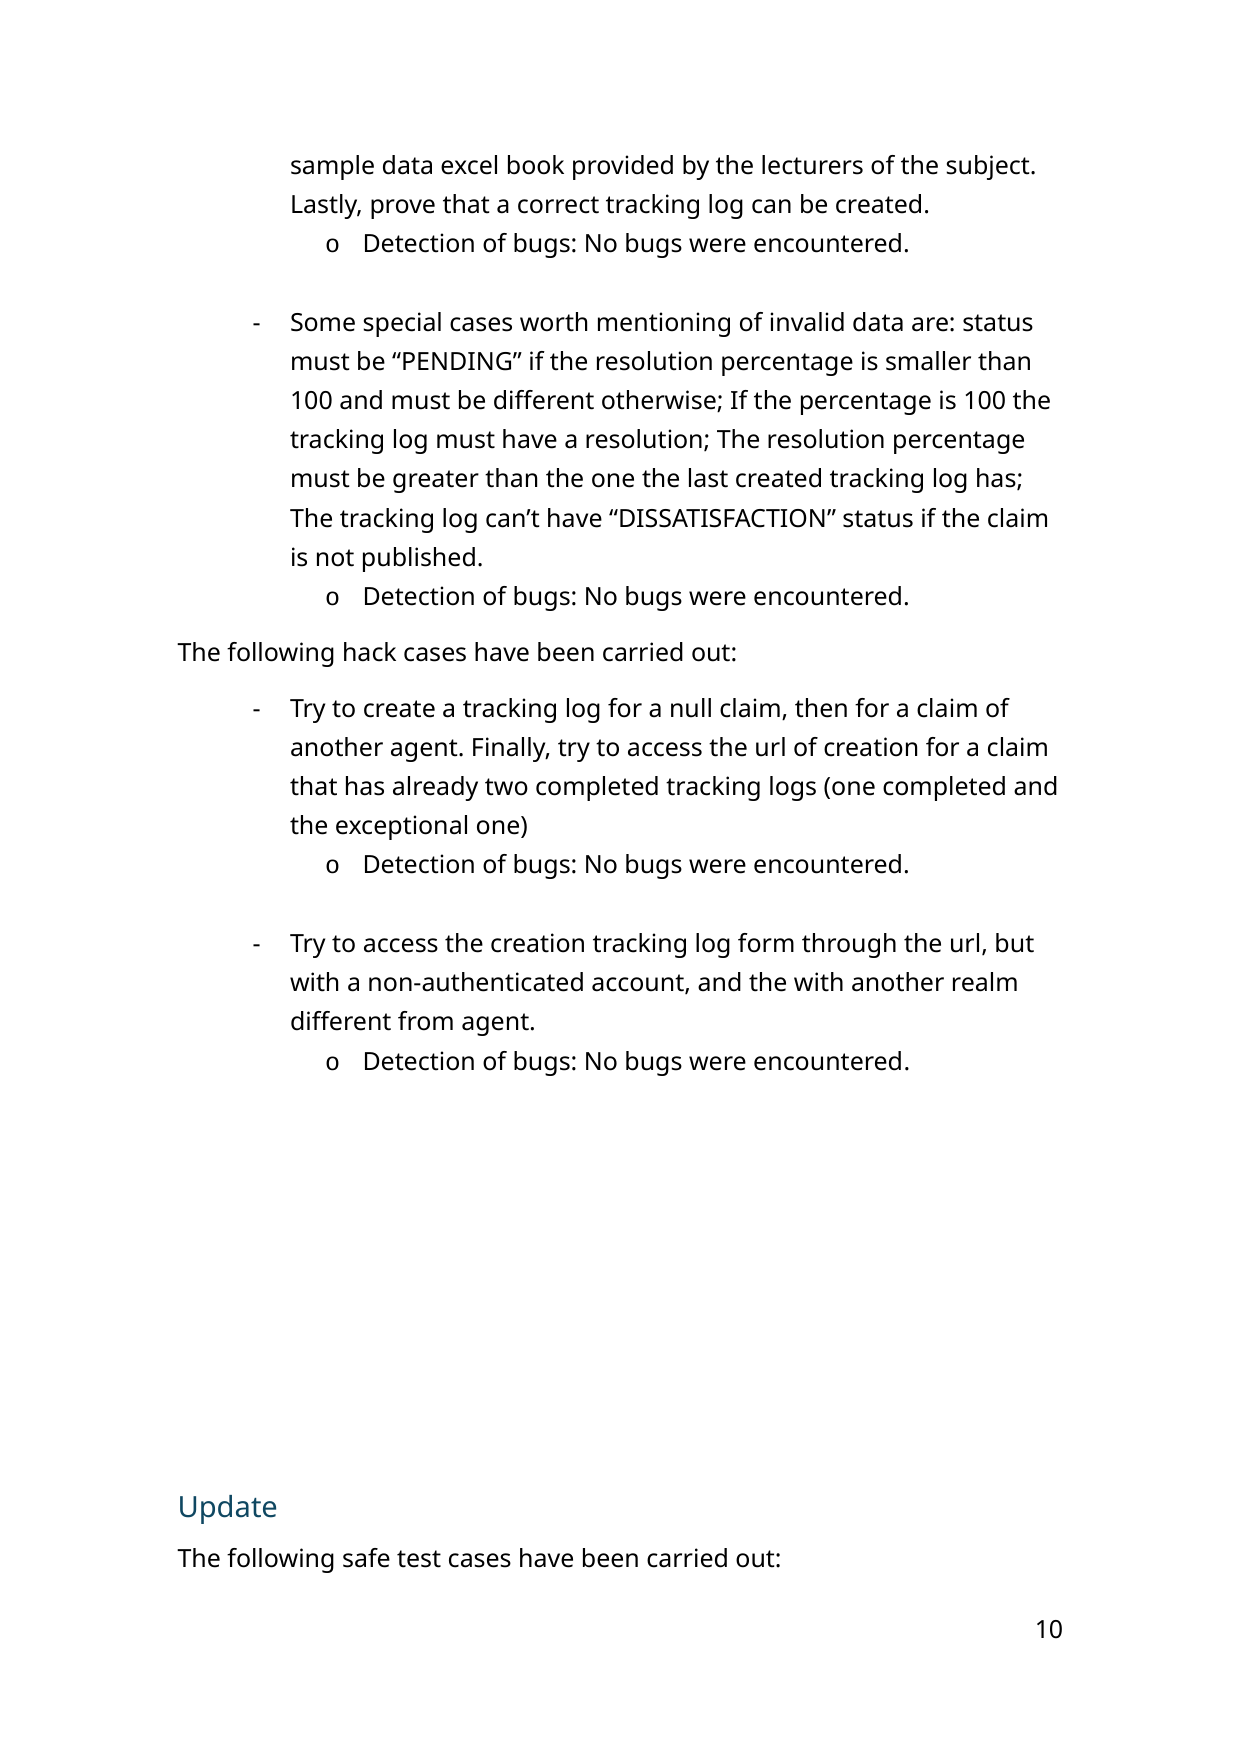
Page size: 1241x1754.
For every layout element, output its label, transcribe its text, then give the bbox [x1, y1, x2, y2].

list Some special cases worth mentioning of invalid data are: status must be “PENDING” if the resolution percentage is smaller than 100 and must be different otherwise; If the percentage is 100 the tracking log must have a resolution; The resolution percentage must be greater than the one the last created tracking log has; The tracking log can’t have “DISSATISFACTION” status if the claim is not published. [252, 304, 1063, 573]
list Detection of bugs: No bugs were encountered. [325, 847, 1063, 881]
text The following hack cases have been carried out: [177, 635, 1063, 669]
subtitle Update [177, 1486, 1063, 1526]
text The following safe test cases have been carried out: [177, 1540, 1063, 1574]
list Detection of bugs: No bugs were encountered. [325, 1043, 1063, 1077]
list Detection of bugs: No bugs were encountered. [325, 226, 1063, 260]
list Try to create a tracking log for a null claim, then for a claim of another agent. Finally, try to access the url of creation for a claim that has already two completed tracking logs (one completed and the exceptional one) [252, 691, 1063, 842]
list Try to access the creation tracking log form through the url, but with a non-authenticated account, and the with another realm different from agent. [252, 926, 1063, 1038]
list Detection of bugs: No bugs were encountered. [325, 579, 1063, 613]
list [252, 148, 1063, 221]
